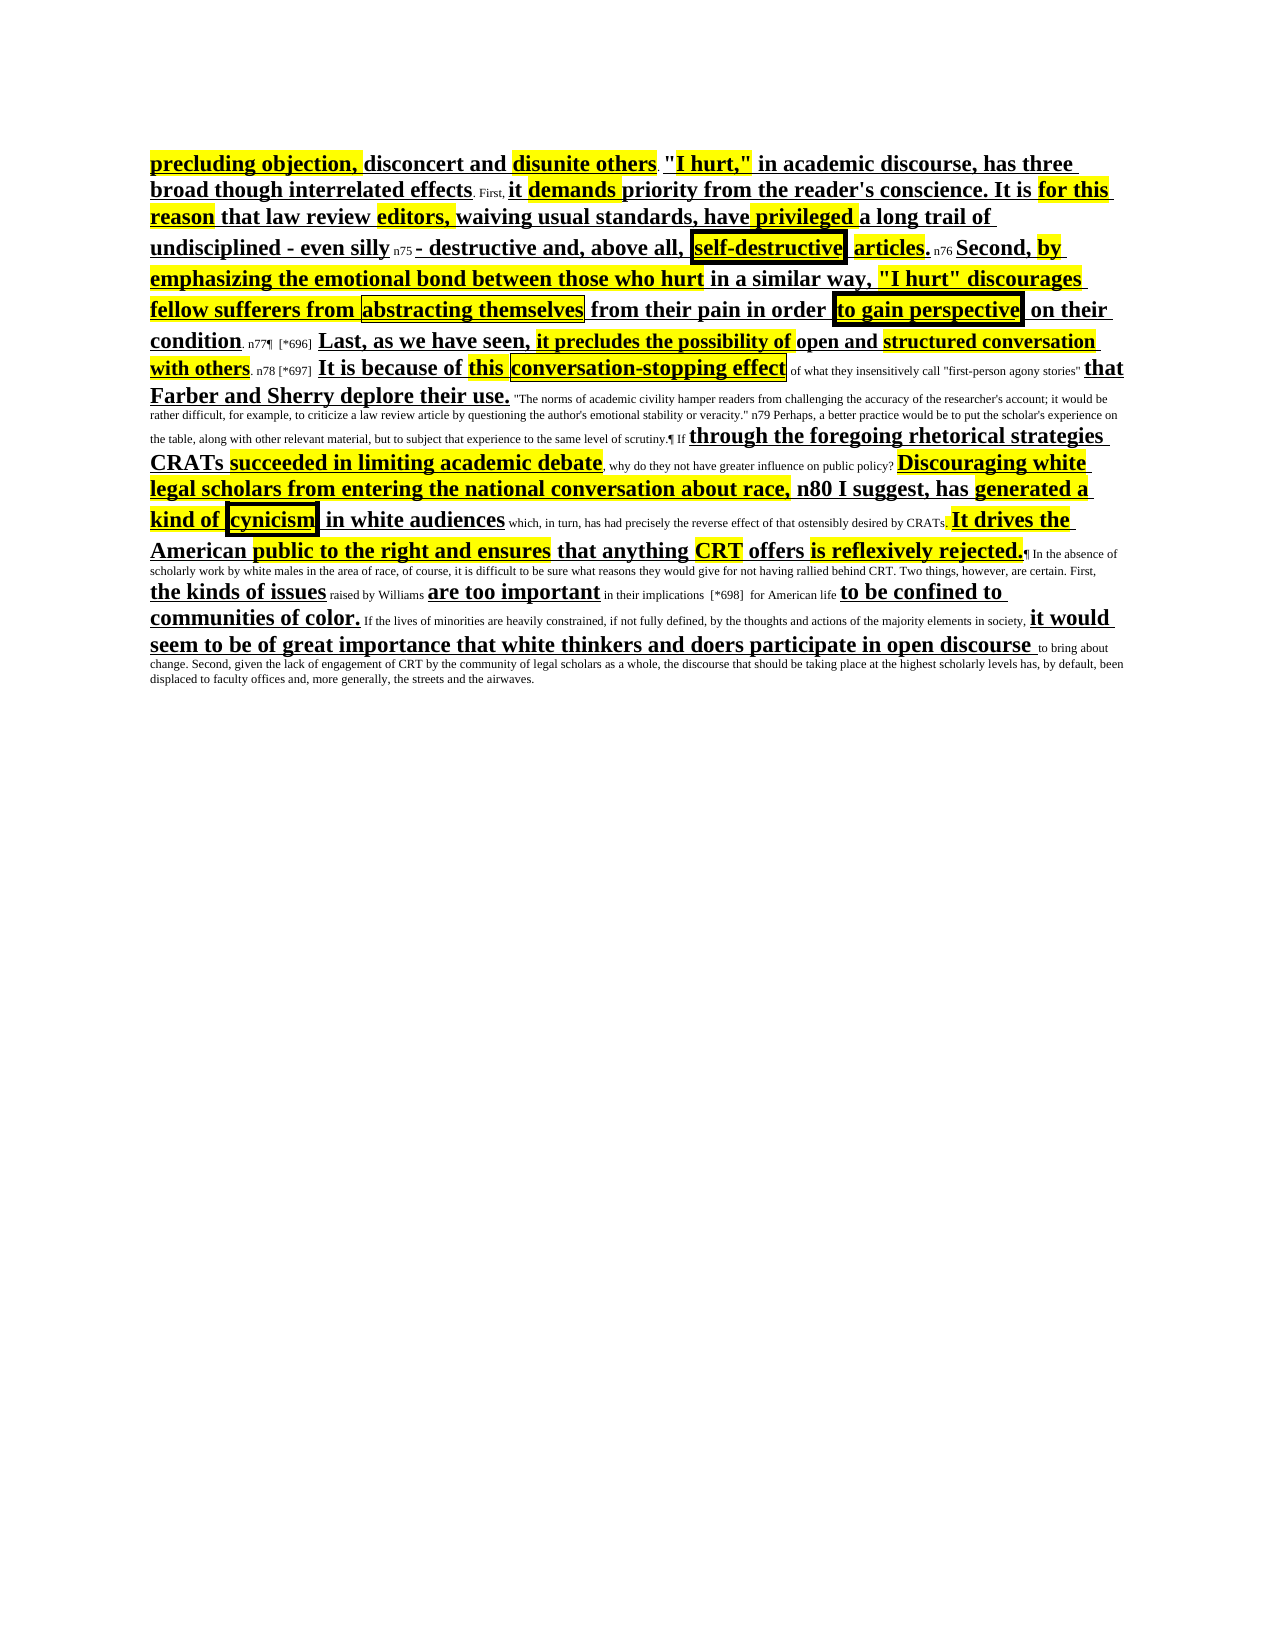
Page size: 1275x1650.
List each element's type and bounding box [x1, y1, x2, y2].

text [150, 150, 1125, 686]
